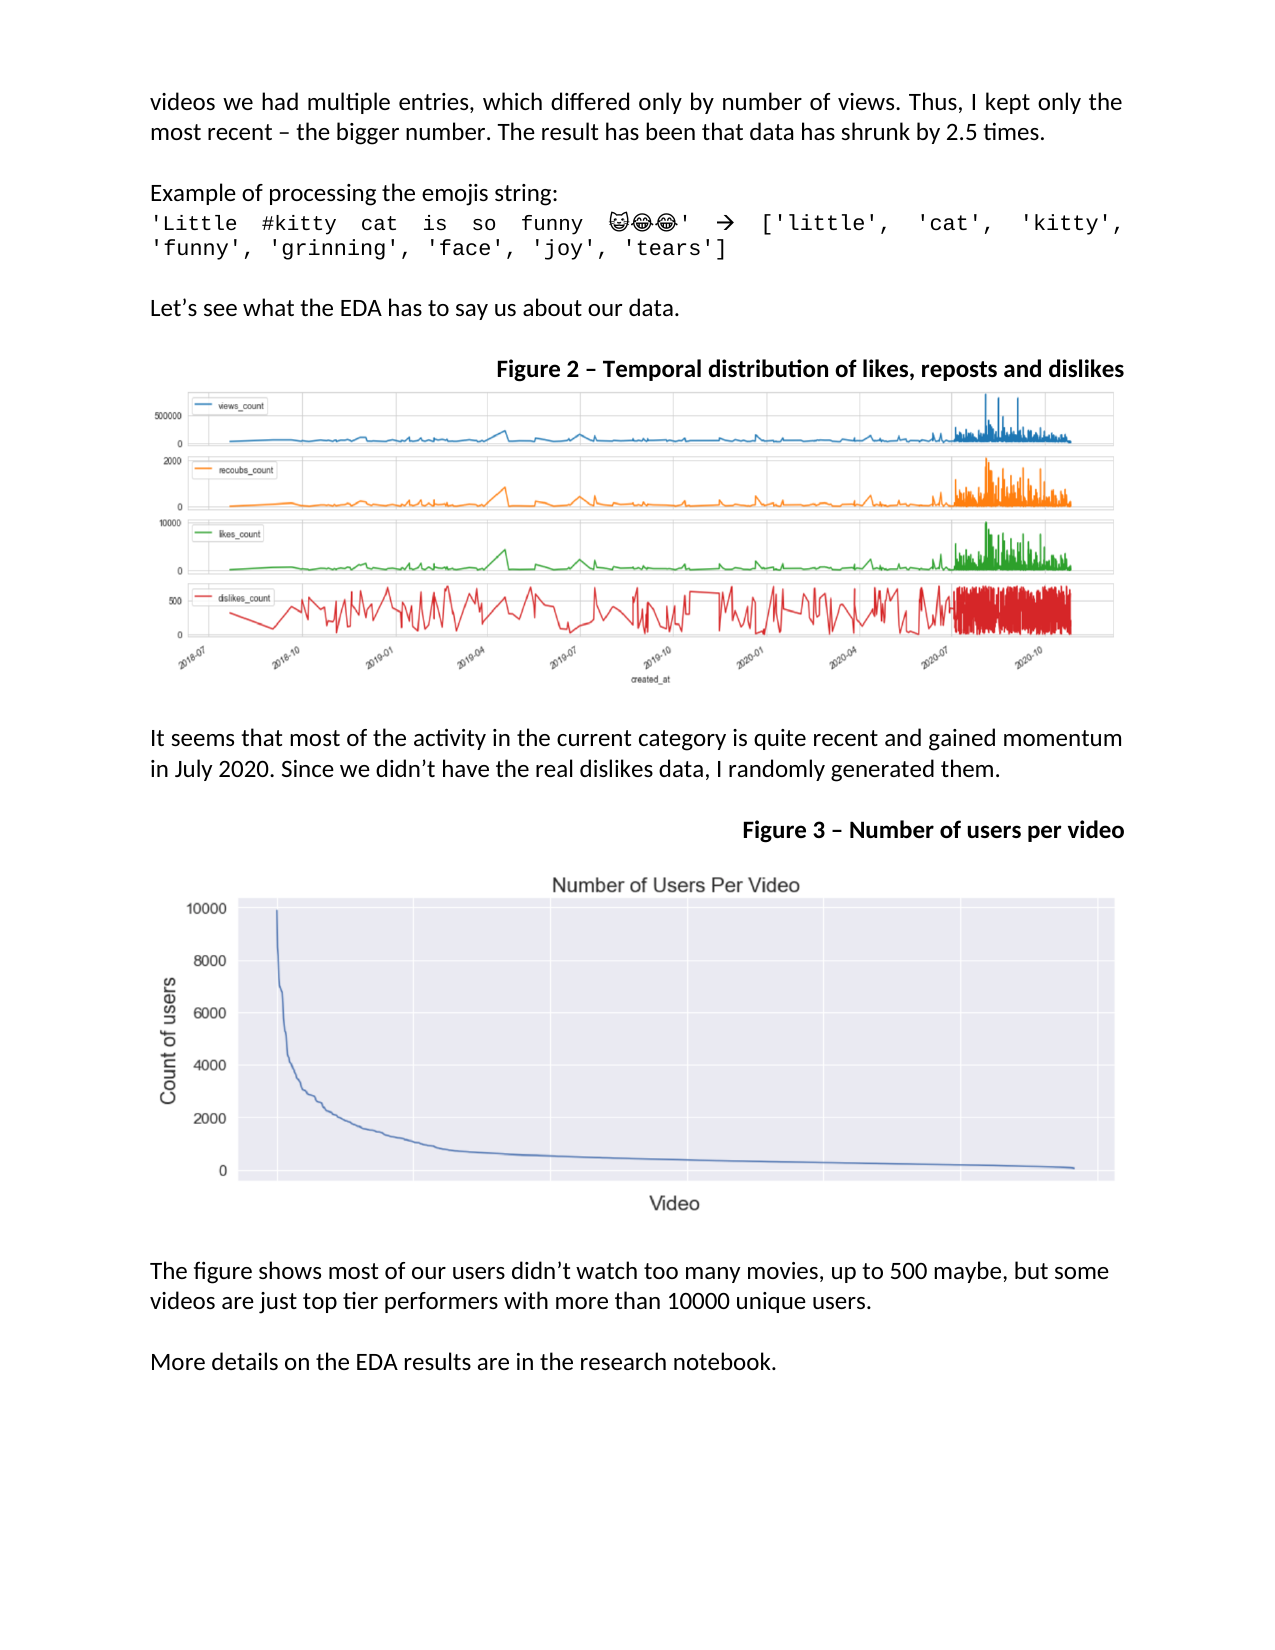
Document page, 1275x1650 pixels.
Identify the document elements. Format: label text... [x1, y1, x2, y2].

text Example of processing the emojis string: [150, 177, 1125, 208]
text More details on the EDA results are in the research notebook. [150, 1347, 1125, 1377]
text 'Little #kitty cat is so funny 😺😂😂' ['little', 'cat', 'kitty', 'funny', 'grinning', 'face', 'joy', 'tears'] [150, 208, 1125, 262]
text Figure 2 – Temporal distribution of likes, reposts and dislikes [150, 353, 1125, 383]
picture [150, 383, 1125, 692]
picture [150, 875, 1125, 1225]
text The figure shows most of our users didn’t watch too many movies, up to 500 maybe, but some videos are just top tier performers with more than 10000 unique users. [150, 1255, 1125, 1316]
text Figure 3 – Number of users per video [150, 814, 1125, 844]
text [150, 86, 1125, 147]
text It seems that most of the activity in the current category is quite recent and gained momentum in July 2020. Since we didn’t have the real dislikes data, I randomly generated them. [150, 722, 1125, 783]
text Let’s see what the EDA has to say us about our data. [150, 292, 1125, 323]
